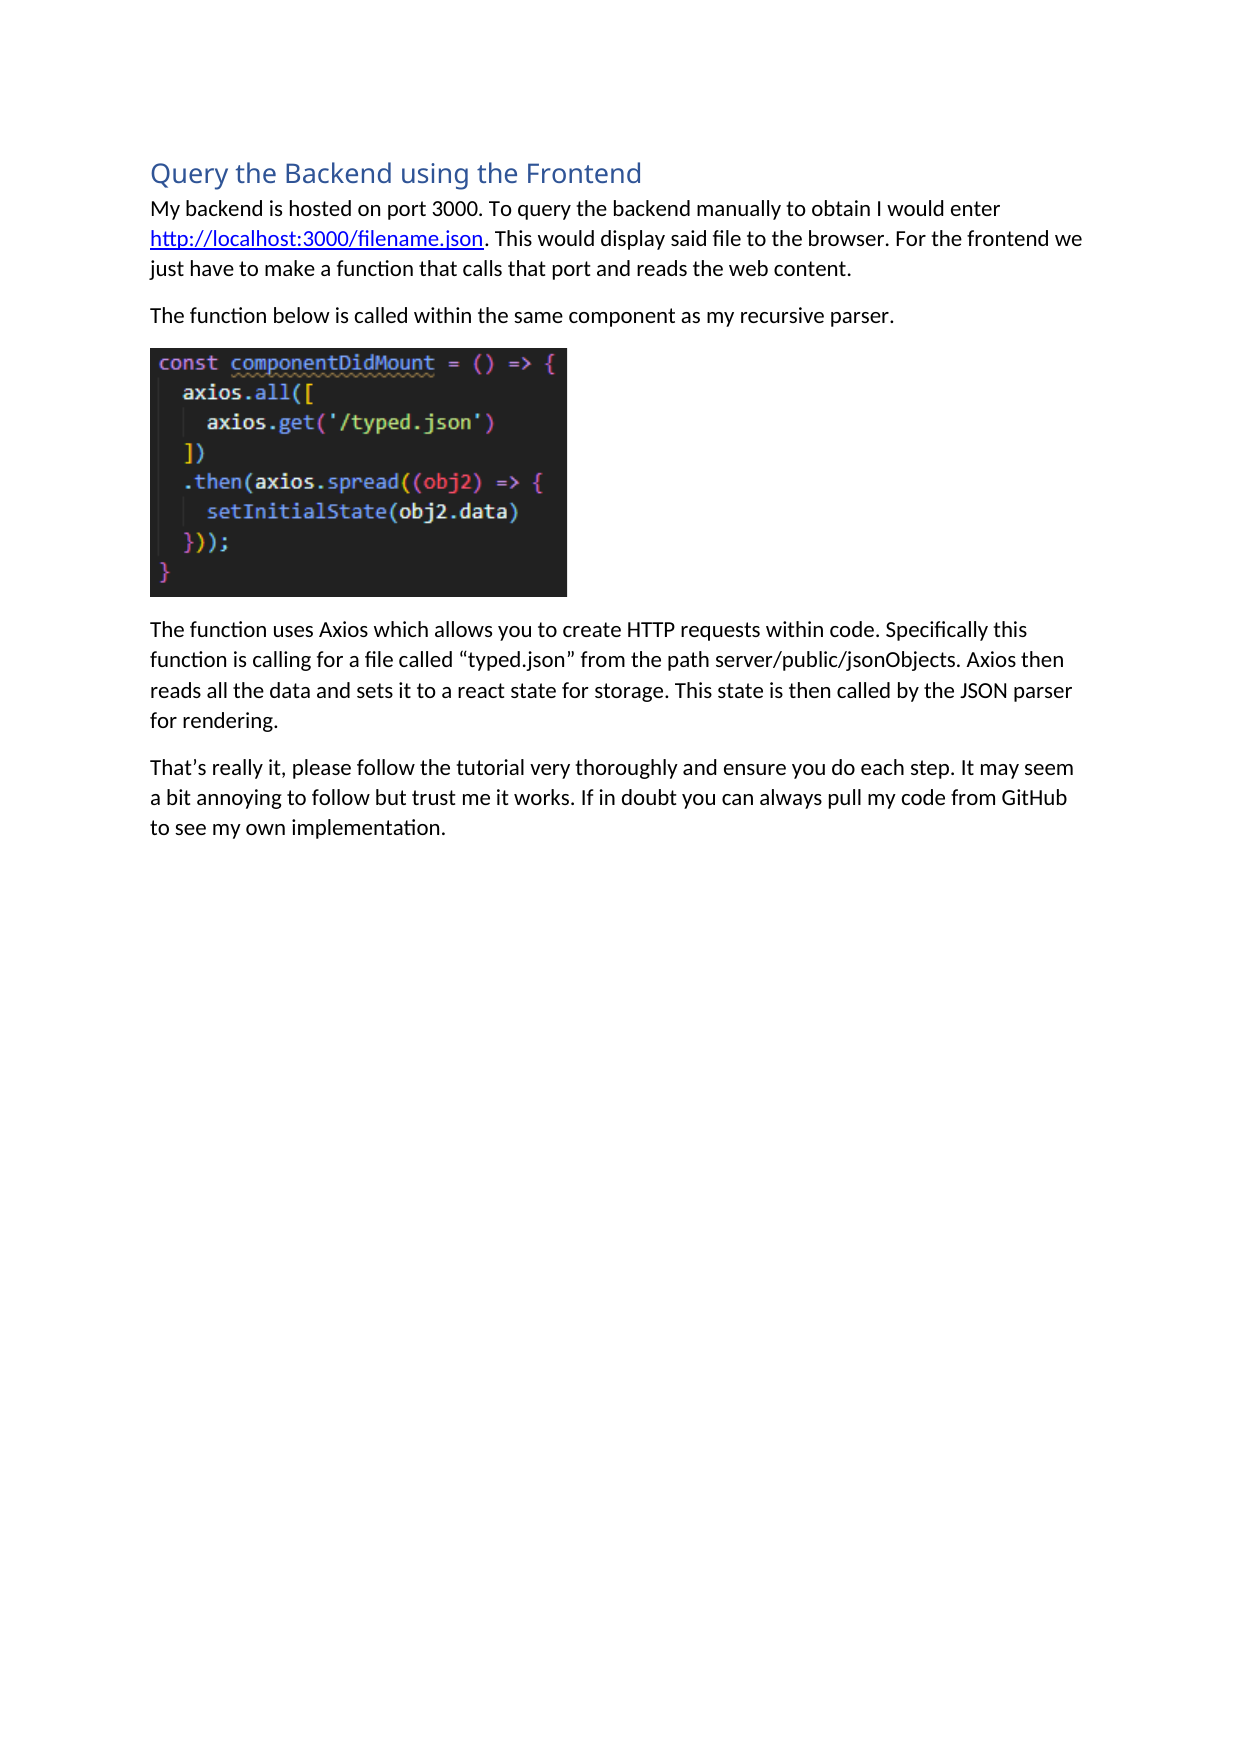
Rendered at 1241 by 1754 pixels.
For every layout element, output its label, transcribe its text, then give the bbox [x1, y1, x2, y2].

text The function below is called within the same component as my recursive parser. [150, 301, 1090, 329]
text My backend is hosted on port 3000. To query the backend manually to obtain I would enter http://localhost:3000/filename.json. This would display said file to the browser. For the frontend we just have to make a function that calls that port and reads the web content. [150, 194, 1090, 282]
picture [150, 348, 568, 597]
text That’s really it, please follow the tutorial very thoroughly and ensure you do each step. It may seem a bit annoying to follow but trust me it works. If in doubt you can always pull my code from GitHub to see my own implementation. [150, 753, 1090, 841]
subtitle Query the Backend using the Frontend [150, 154, 1090, 191]
text The function uses Axios which allows you to create HTTP requests within code. Specifically this function is calling for a file called “typed.json” from the path server/public/jsonObjects. Axios then reads all the data and sets it to a react state for storage. This state is then called by the JSON parser for rendering. [150, 615, 1090, 734]
